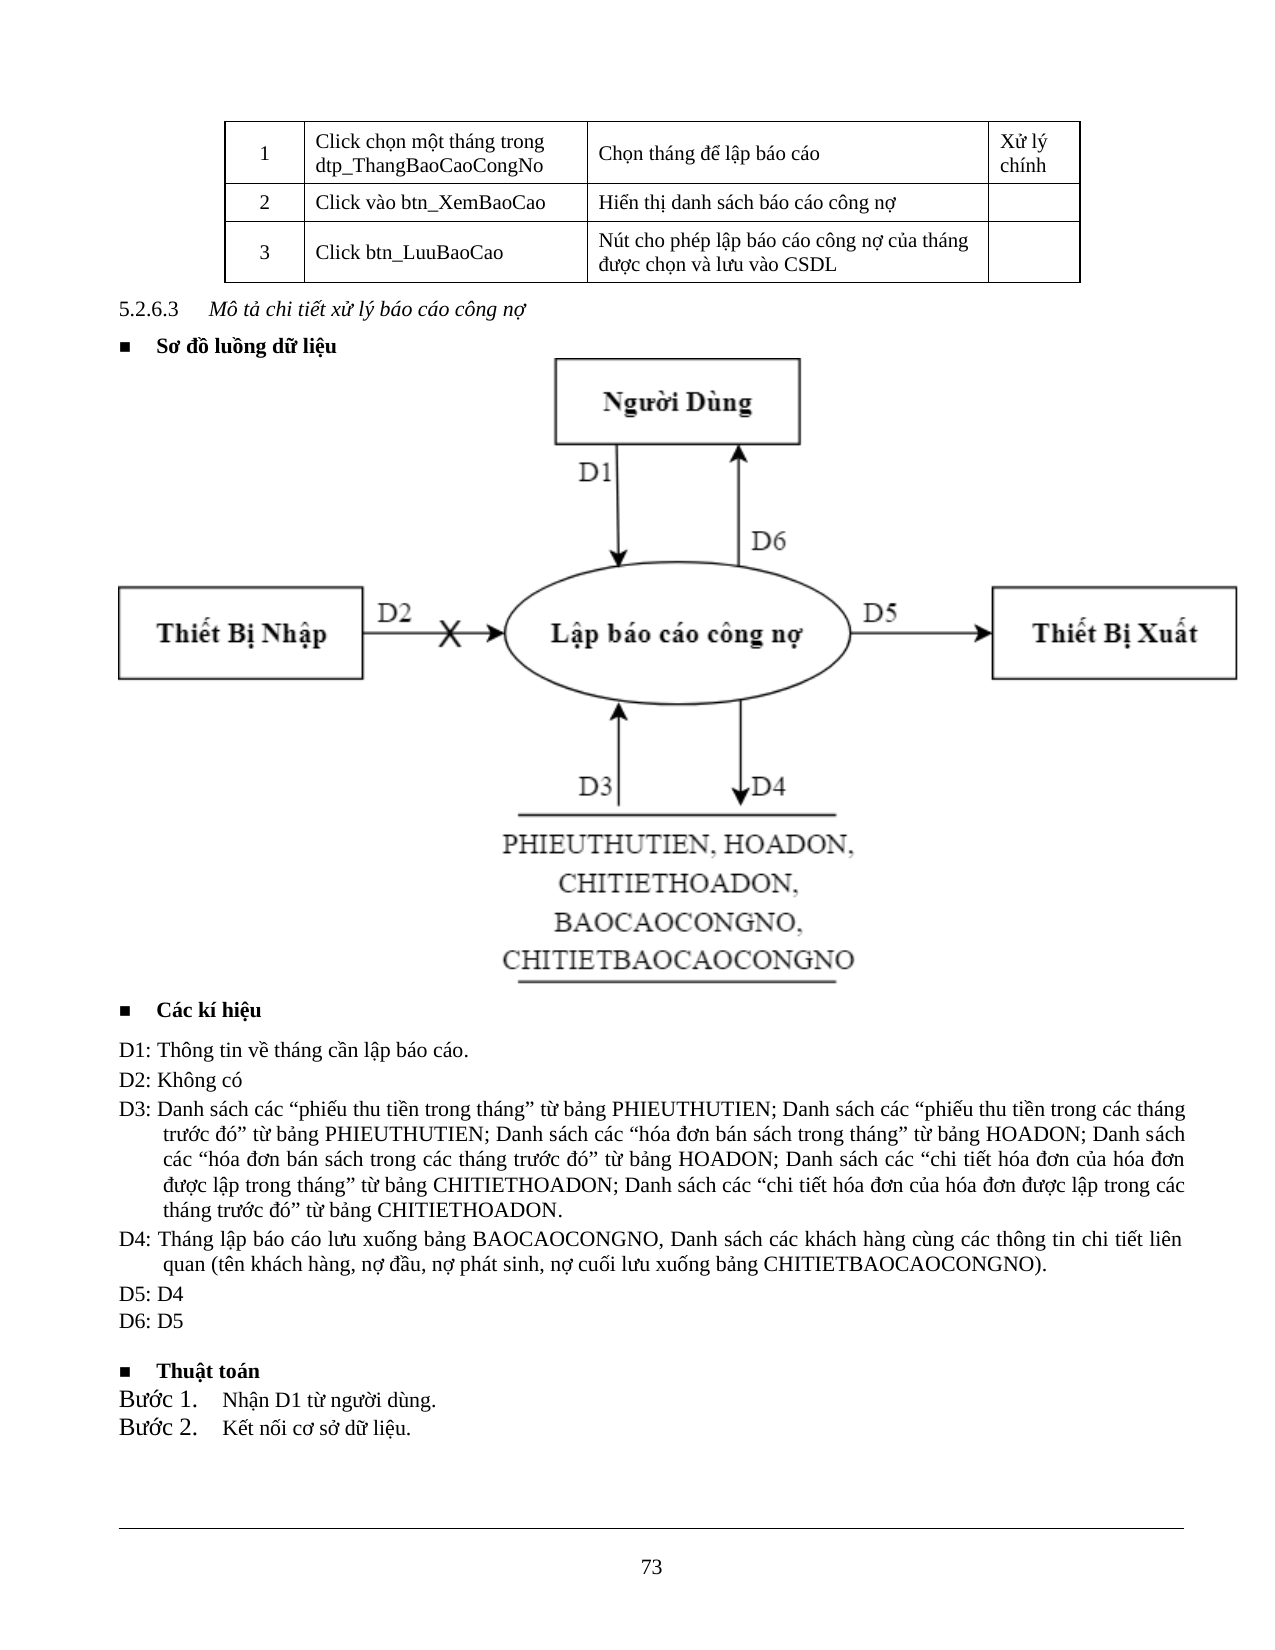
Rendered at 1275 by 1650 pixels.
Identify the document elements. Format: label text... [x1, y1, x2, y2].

table_cell Nút cho phép lập báo cáo công nợ của tháng được chọn và lưu vào CSDL [588, 222, 988, 282]
picture [118, 358, 1239, 985]
text D5: D4 [118, 1281, 1184, 1306]
table_cell Click vào btn_XemBaoCao [305, 184, 587, 221]
table_cell Chọn tháng để lập báo cáo [588, 122, 988, 183]
subtitle Mô tả chi tiết xử lý báo cáo công nợ [118, 296, 1186, 321]
table_cell Xử lý chính [989, 122, 1079, 183]
text D6: D5 [118, 1308, 1184, 1333]
table_cell 2 [226, 184, 304, 221]
table_cell Hiển thị danh sách báo cáo công nợ [588, 184, 988, 221]
table_cell [989, 222, 1079, 282]
table_cell 3 [226, 222, 304, 282]
list Kết nối cơ sở dữ liệu. [118, 1412, 1186, 1441]
table_cell [989, 184, 1079, 221]
table_cell Click btn_LuuBaoCao [305, 222, 587, 282]
text D3: Danh sách các “phiếu thu tiền trong tháng” từ bảng PHIEUTHUTIEN; Danh sách các “phiếu thu tiền trong các tháng trước đó” từ bảng PHIEUTHUTIEN; Danh sách các “hóa đơn bán sách trong tháng” từ bảng HOADON; Danh sách các “hóa đơn bán sách trong các tháng trước đó” từ bảng HOADON; Danh sách các “chi tiết hóa đơn của hóa đơn được lập trong tháng” từ bảng CHITIETHOADON; Danh sách các “chi tiết hóa đơn của hóa đơn được lập trong các tháng trước đó” từ bảng CHITIETHOADON. [118, 1096, 1186, 1222]
text D1: Thông tin về tháng cần lập báo cáo. [118, 1037, 1184, 1062]
table_cell 1 [226, 122, 304, 183]
text Sơ đồ luồng dữ liệu [118, 333, 1186, 358]
text D4: Tháng lập báo cáo lưu xuống bảng BAOCAOCONGNO, Danh sách các khách hàng cùng các thông tin chi tiết liên quan (tên khách hàng, nợ đầu, nợ phát sinh, nợ cuối lưu xuống bảng CHITIETBAOCAOCONGNO). [118, 1226, 1184, 1277]
table_cell Click chọn một tháng trong dtp_ThangBaoCaoCongNo [305, 122, 587, 183]
text D2: Không có [118, 1067, 1184, 1092]
text Thuật toán [118, 1358, 1186, 1384]
text Các kí hiệu [118, 997, 1186, 1023]
list Nhận D1 từ người dùng. [118, 1384, 1186, 1412]
